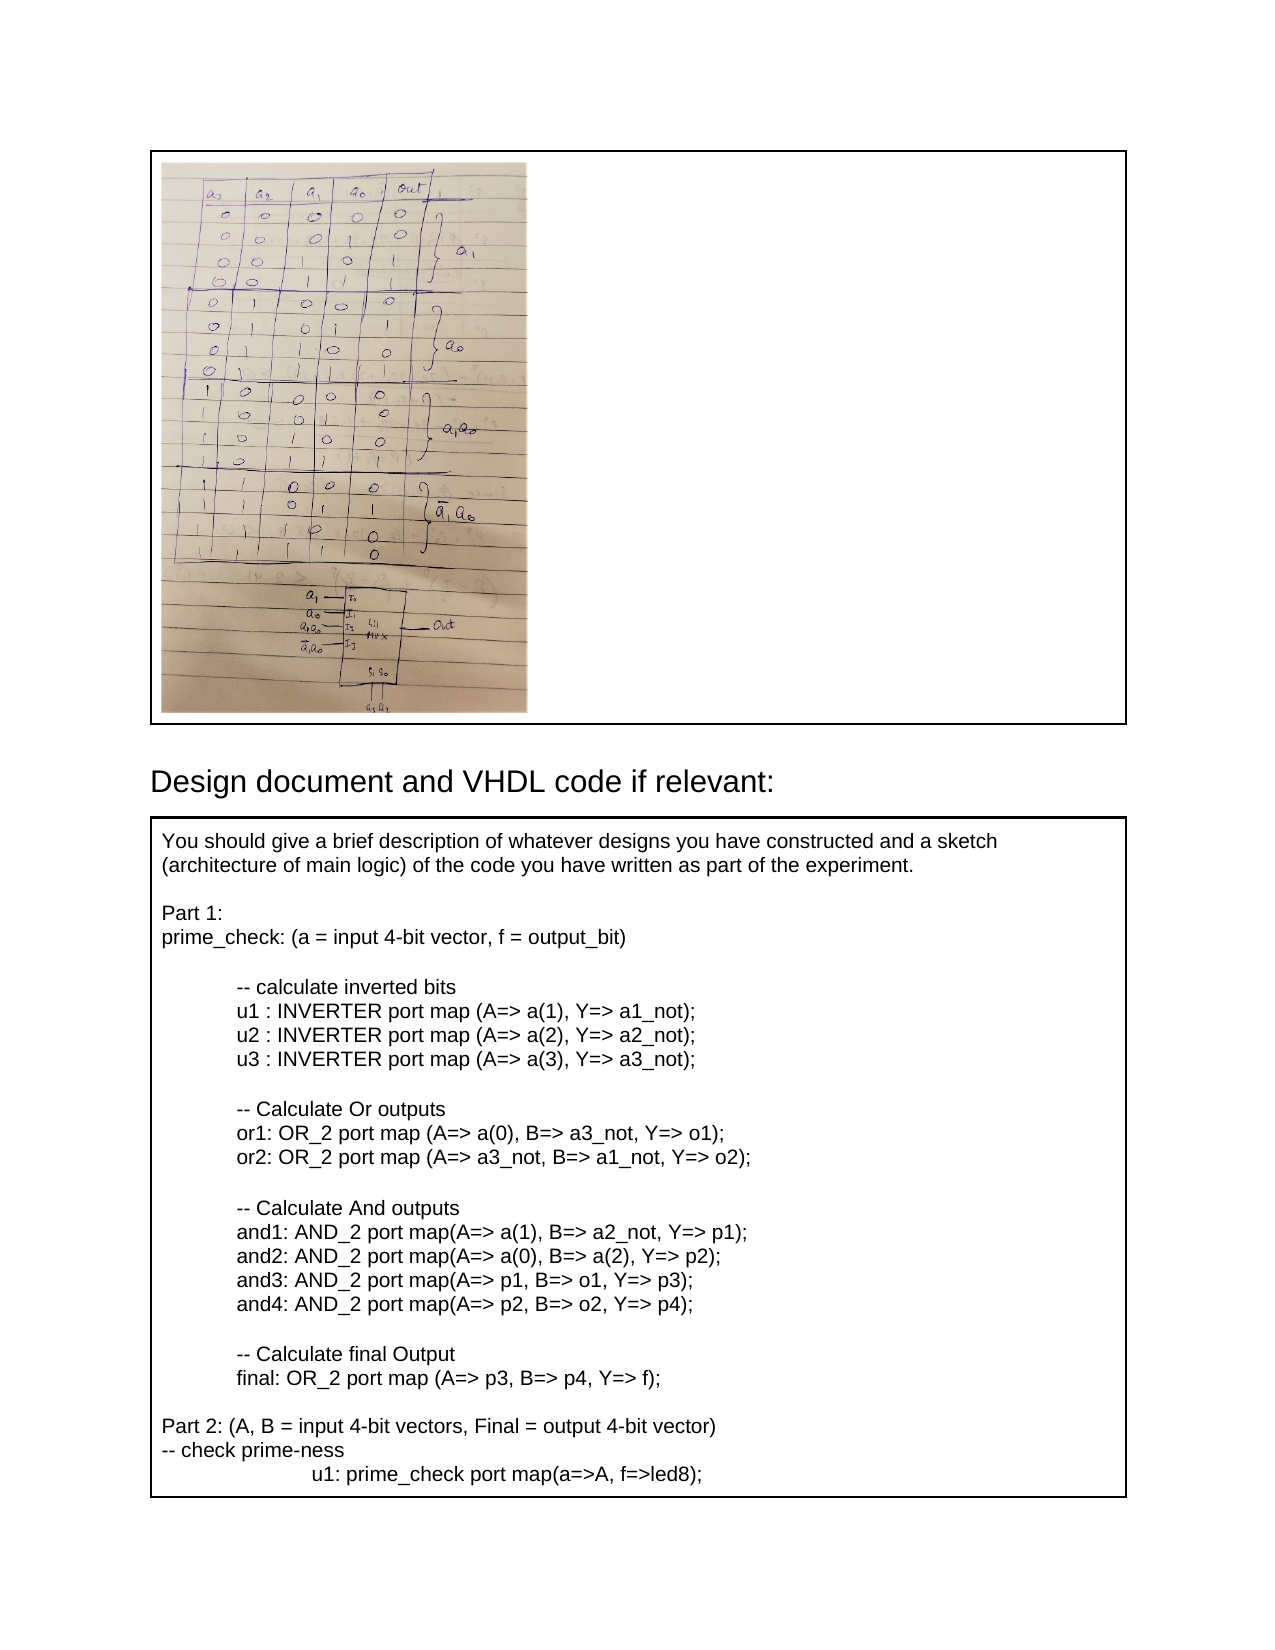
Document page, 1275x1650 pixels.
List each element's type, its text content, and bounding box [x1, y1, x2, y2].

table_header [152, 819, 1125, 1496]
subtitle Design document and VHDL code if relevant: [150, 763, 1125, 799]
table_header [152, 152, 1125, 723]
picture [161, 162, 528, 713]
